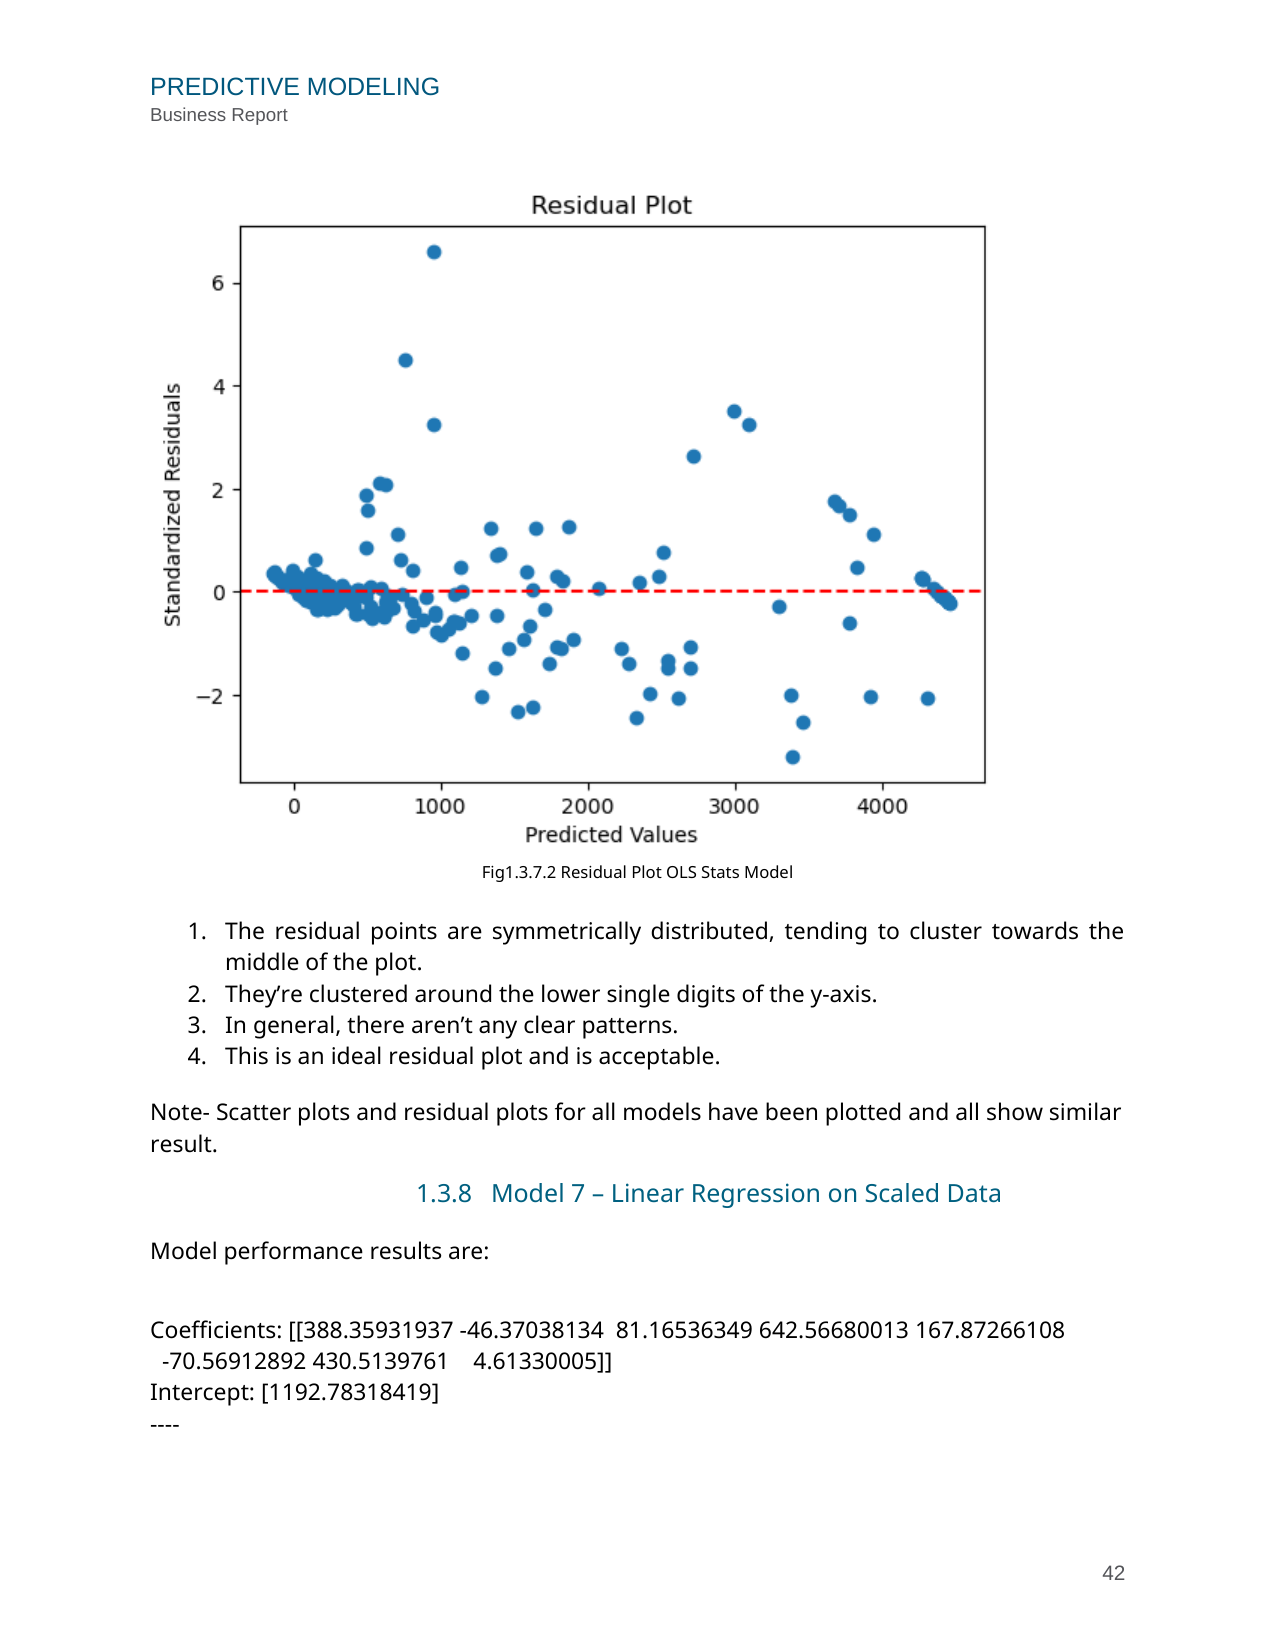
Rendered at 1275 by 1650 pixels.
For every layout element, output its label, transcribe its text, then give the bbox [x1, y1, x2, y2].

picture [150, 181, 998, 862]
text -70.56912892 430.5139761 4.61330005]] [150, 1345, 1125, 1376]
list In general, there aren’t any clear patterns. [187, 1009, 1125, 1040]
text Fig1.3.7.2 Residual Plot OLS Stats Model [150, 861, 1125, 884]
subtitle Model 7 – Linear Regression on Scaled Data [416, 1176, 1125, 1209]
list They’re clustered around the lower single digits of the y-axis. [187, 978, 1125, 1009]
text Model performance results are: [150, 1234, 1125, 1266]
list The residual points are symmetrically distributed, tending to cluster towards the middle of the plot. [187, 915, 1125, 978]
text Coefficients: [[388.35931937 -46.37038134 81.16536349 642.56680013 167.87266108 [150, 1314, 1125, 1345]
text Note- Scatter plots and residual plots for all models have been plotted and all show similar result. [150, 1096, 1125, 1159]
text ---- [150, 1407, 1125, 1439]
text Intercept: [1192.78318419] [150, 1376, 1125, 1407]
list This is an ideal residual plot and is acceptable. [187, 1040, 1125, 1071]
